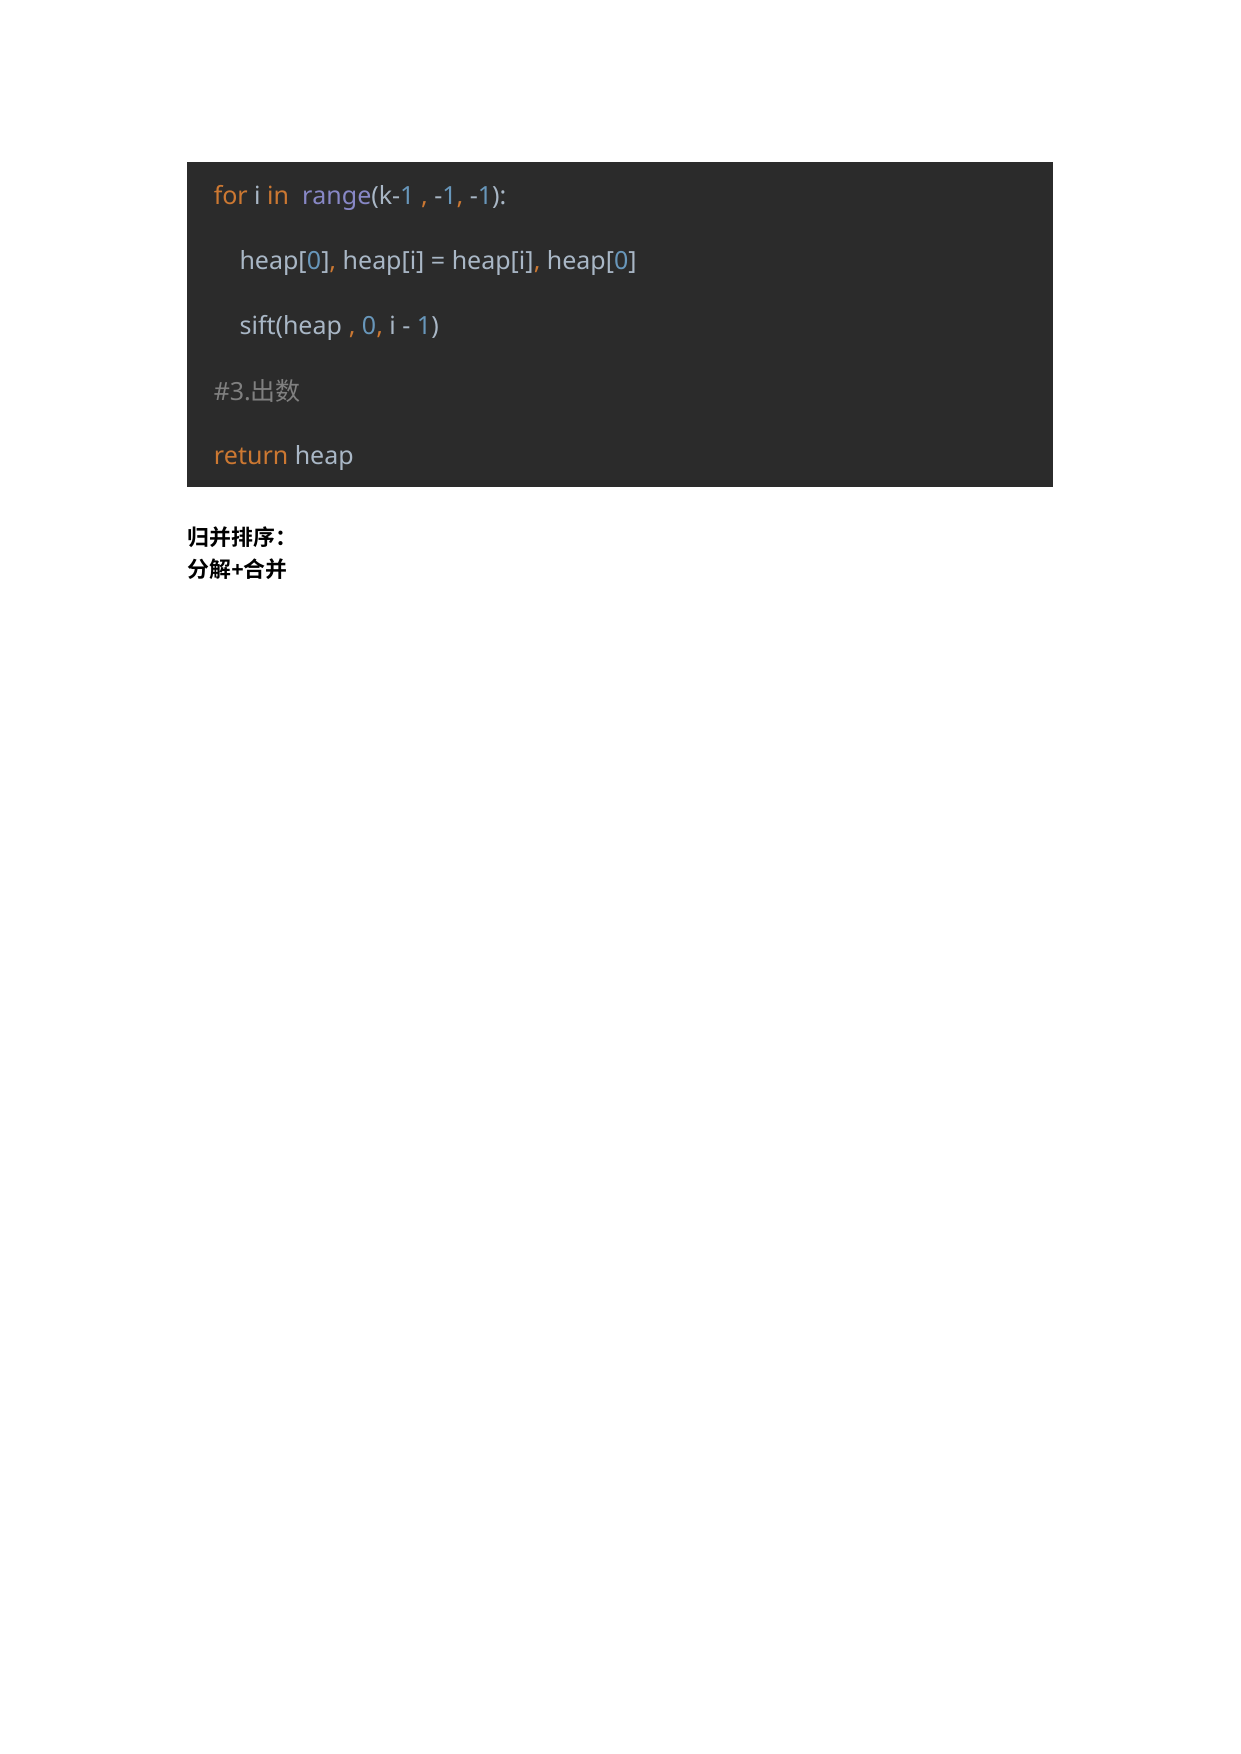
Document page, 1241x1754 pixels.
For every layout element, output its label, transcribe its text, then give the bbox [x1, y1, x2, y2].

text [187, 162, 1053, 487]
text 归并排序： [187, 519, 1053, 552]
text 分解+合并 [187, 552, 1053, 584]
